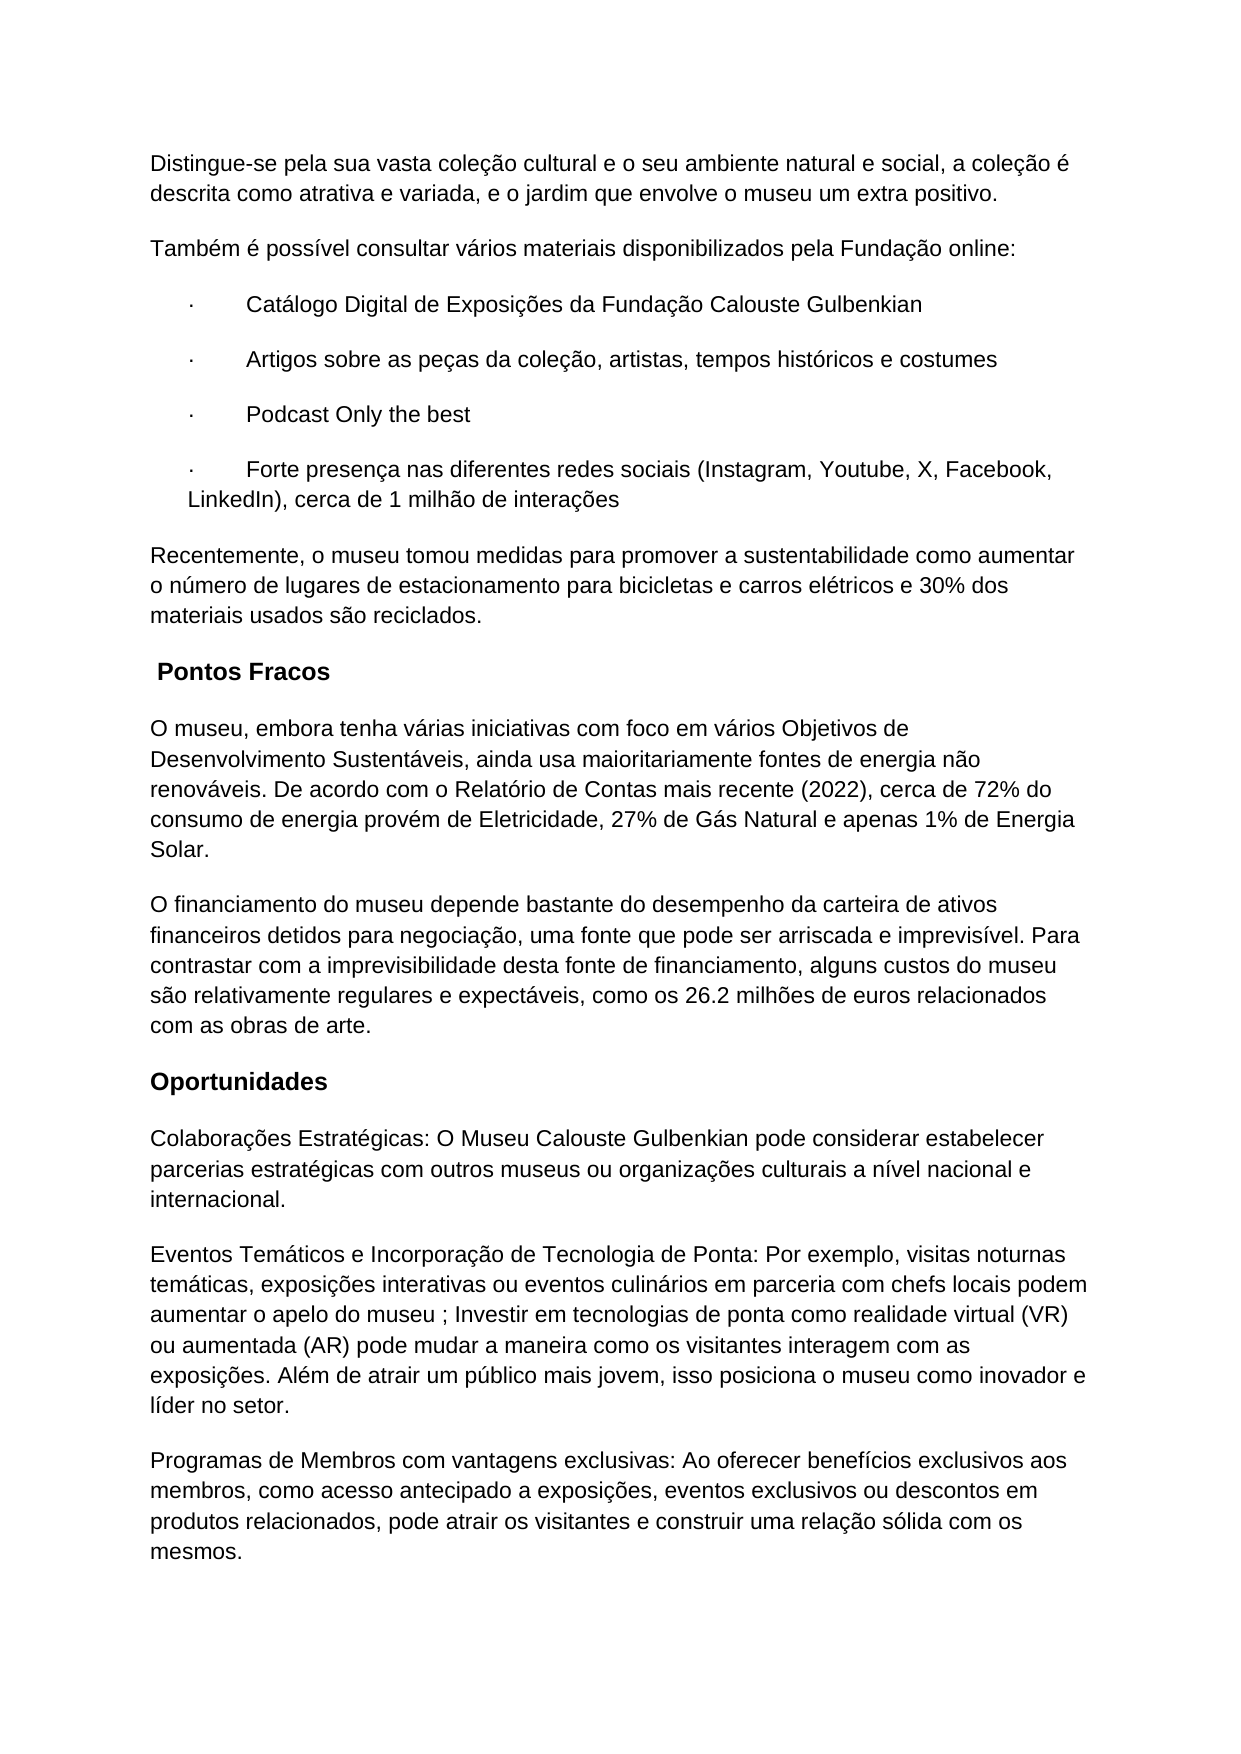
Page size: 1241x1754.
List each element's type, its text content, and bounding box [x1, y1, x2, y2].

text · Artigos sobre as peças da coleção, artistas, tempos históricos e costumes [187, 346, 1090, 372]
text O financiamento do museu depende bastante do desempenho da carteira de ativos financeiros detidos para negociação, uma fonte que pode ser arriscada e imprevisível. Para contrastar com a imprevisibilidade desta fonte de financiamento, alguns custos do museu são relativamente regulares e expectáveis, como os 26.2 milhões de euros relacionados com as obras de arte. [150, 891, 1090, 1038]
text · Forte presença nas diferentes redes sociais (Instagram, Youtube, X, Facebook, LinkedIn), cerca de 1 milhão de interações [187, 456, 1090, 513]
text Distingue-se pela sua vasta coleção cultural e o seu ambiente natural e social, a coleção é descrita como atrativa e variada, e o jardim que envolve o museu um extra positivo. [150, 150, 1090, 207]
text · Catálogo Digital de Exposições da Fundação Calouste Gulbenkian [187, 291, 1090, 317]
text · Podcast Only the best [187, 401, 1090, 427]
text Também é possível consultar vários materiais disponibilizados pela Fundação online: [150, 235, 1090, 262]
text Recentemente, o museu tomou medidas para promover a sustentabilidade como aumentar o número de lugares de estacionamento para bicicletas e carros elétricos e 30% dos materiais usados são reciclados. [150, 542, 1090, 628]
text Eventos Temáticos e Incorporação de Tecnologia de Ponta: Por exemplo, visitas noturnas temáticas, exposições interativas ou eventos culinários em parceria com chefs locais podem aumentar o apelo do museu ; Investir em tecnologias de ponta como realidade virtual (VR) ou aumentada (AR) pode mudar a maneira como os visitantes interagem com as exposições. Além de atrair um público mais jovem, isso posiciona o museu como inovador e líder no setor. [150, 1241, 1090, 1418]
text O museu, embora tenha várias iniciativas com foco em vários Objetivos de Desenvolvimento Sustentáveis, ainda usa maioritariamente fontes de energia não renováveis. De acordo com o Relatório de Contas mais recente (2022), cerca de 72% do consumo de energia provém de Eletricidade, 27% de Gás Natural e apenas 1% de Energia Solar. [150, 715, 1090, 862]
text Colaborações Estratégicas: O Museu Calouste Gulbenkian pode considerar estabelecer parcerias estratégicas com outros museus ou organizações culturais a nível nacional e internacional. [150, 1125, 1090, 1212]
text Programas de Membros com vantagens exclusivas: Ao oferecer benefícios exclusivos aos membros, como acesso antecipado a exposições, eventos exclusivos ou descontos em produtos relacionados, pode atrair os visitantes e construir uma relação sólida com os mesmos. [150, 1447, 1090, 1564]
text Oportunidades [150, 1067, 1090, 1096]
text Pontos Fracos [150, 657, 1090, 686]
